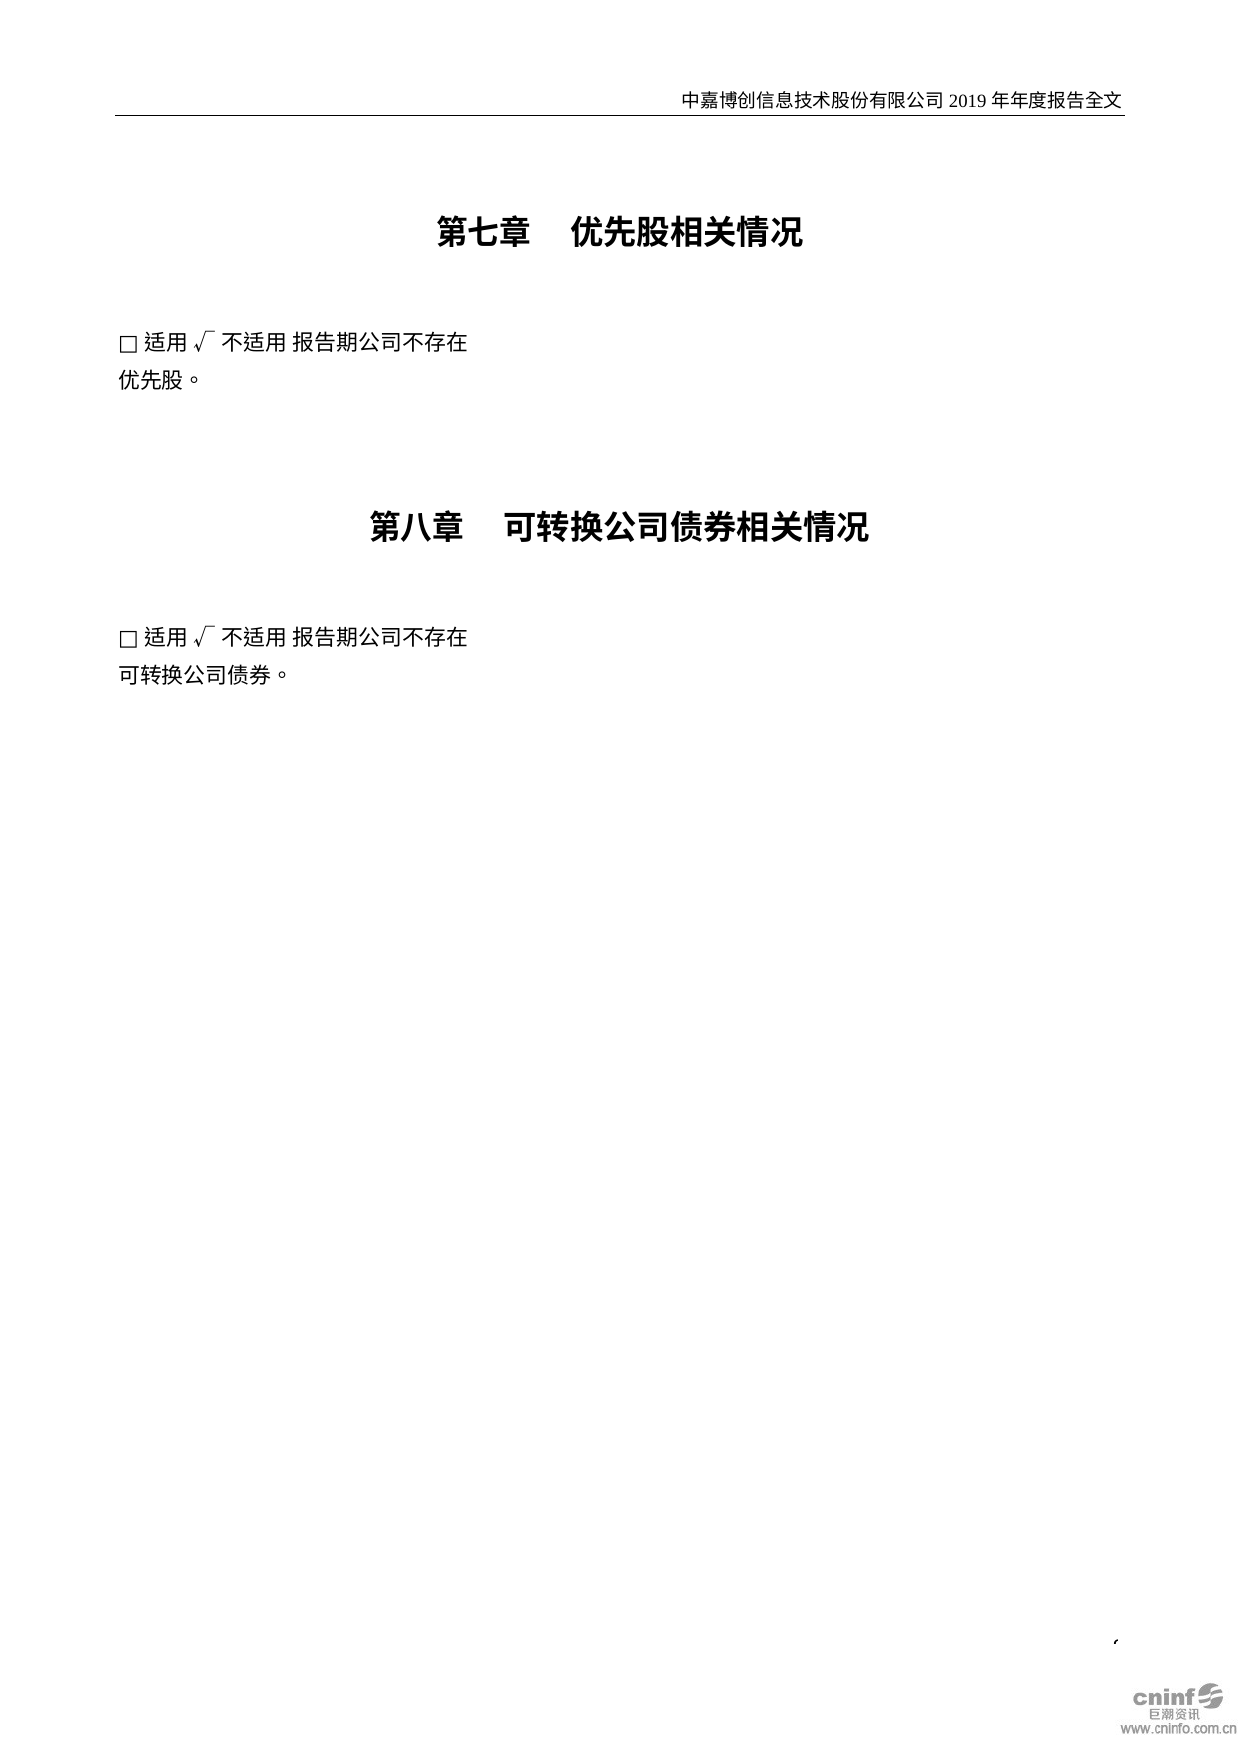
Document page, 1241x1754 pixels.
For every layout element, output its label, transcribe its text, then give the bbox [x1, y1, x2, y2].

text □ 适用 √ 不适用 报告期公司不存在优先股。 [118, 327, 476, 395]
subtitle 第七章 优先股相关情况 [436, 209, 1122, 254]
picture [1115, 1680, 1240, 1737]
subtitle 第八章 可转换公司债券相关情况 [369, 504, 1122, 549]
text □ 适用 √ 不适用 报告期公司不存在可转换公司债券。 [118, 622, 476, 690]
